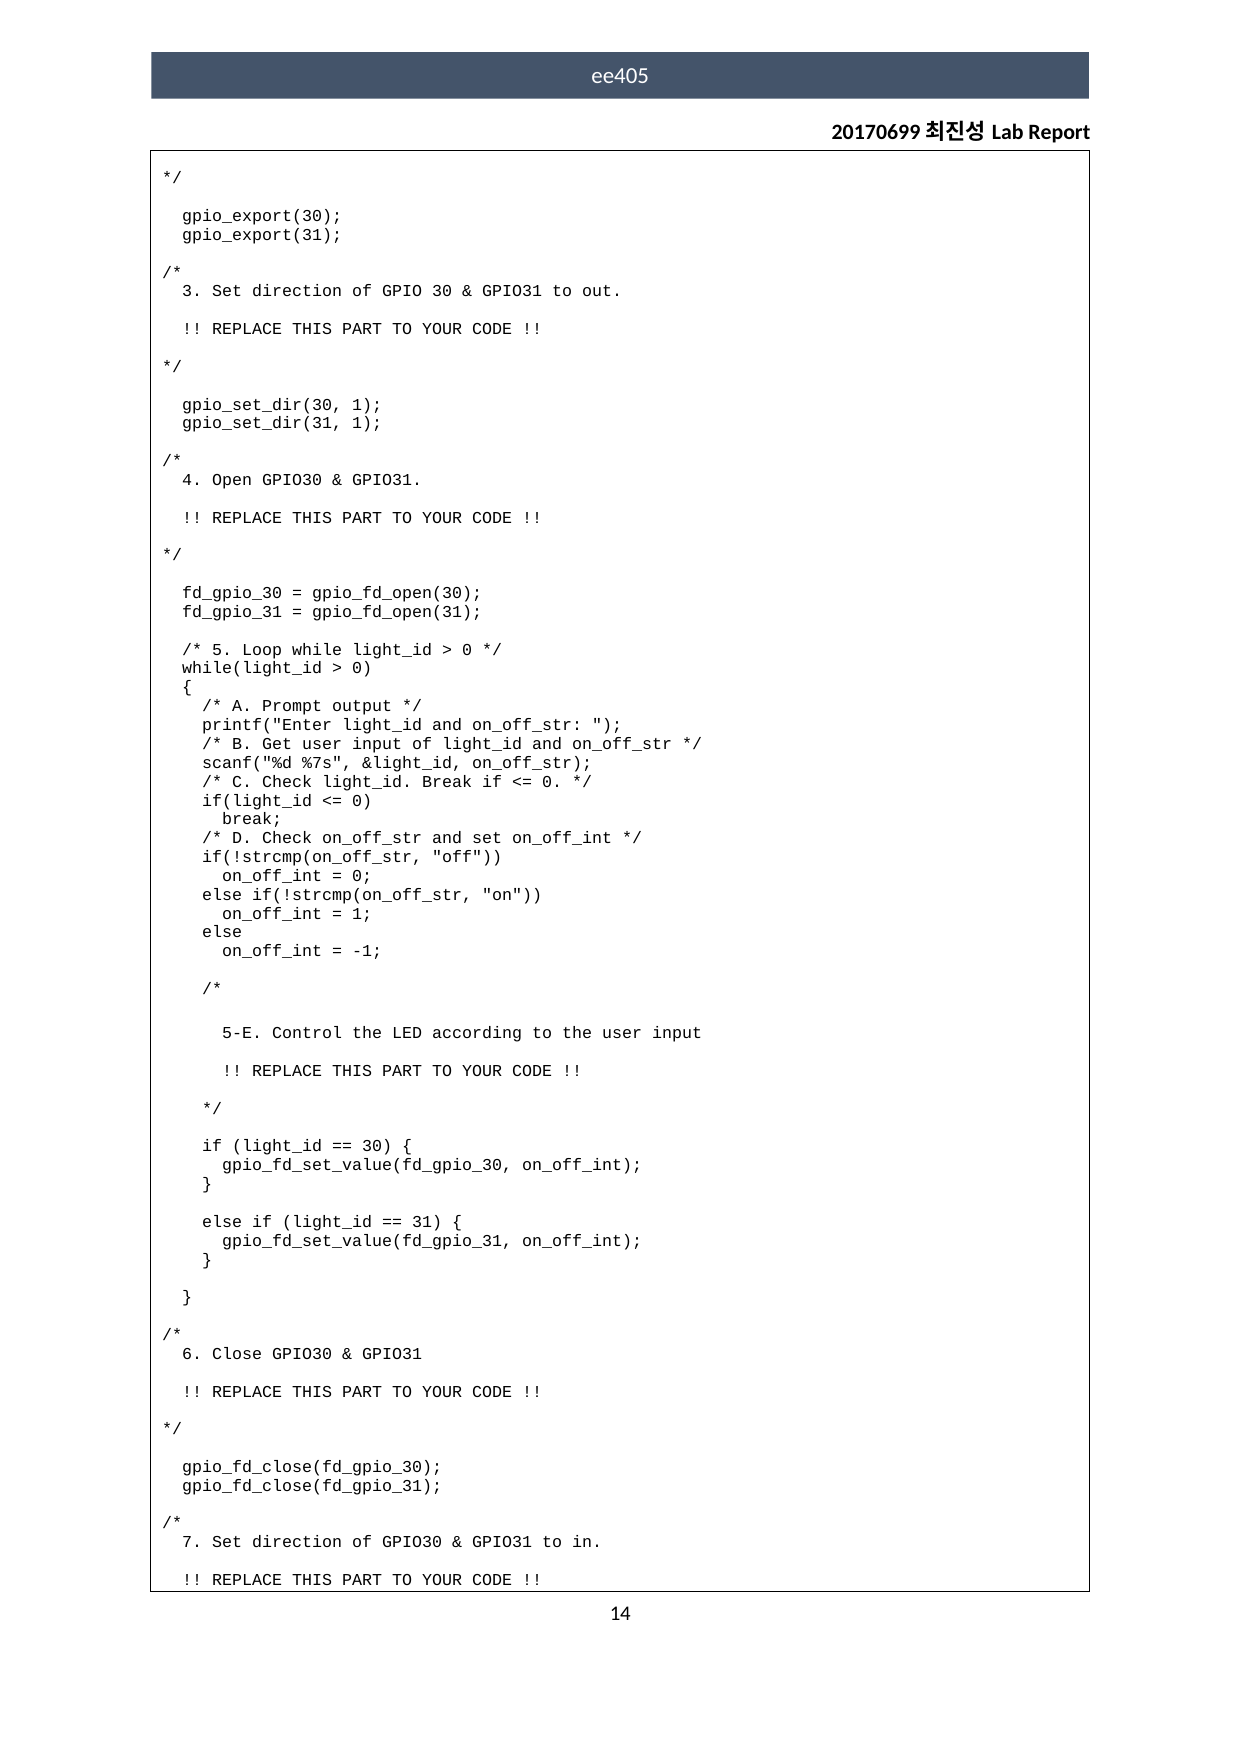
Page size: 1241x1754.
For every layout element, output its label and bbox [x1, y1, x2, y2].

table_header [151, 151, 1089, 1591]
